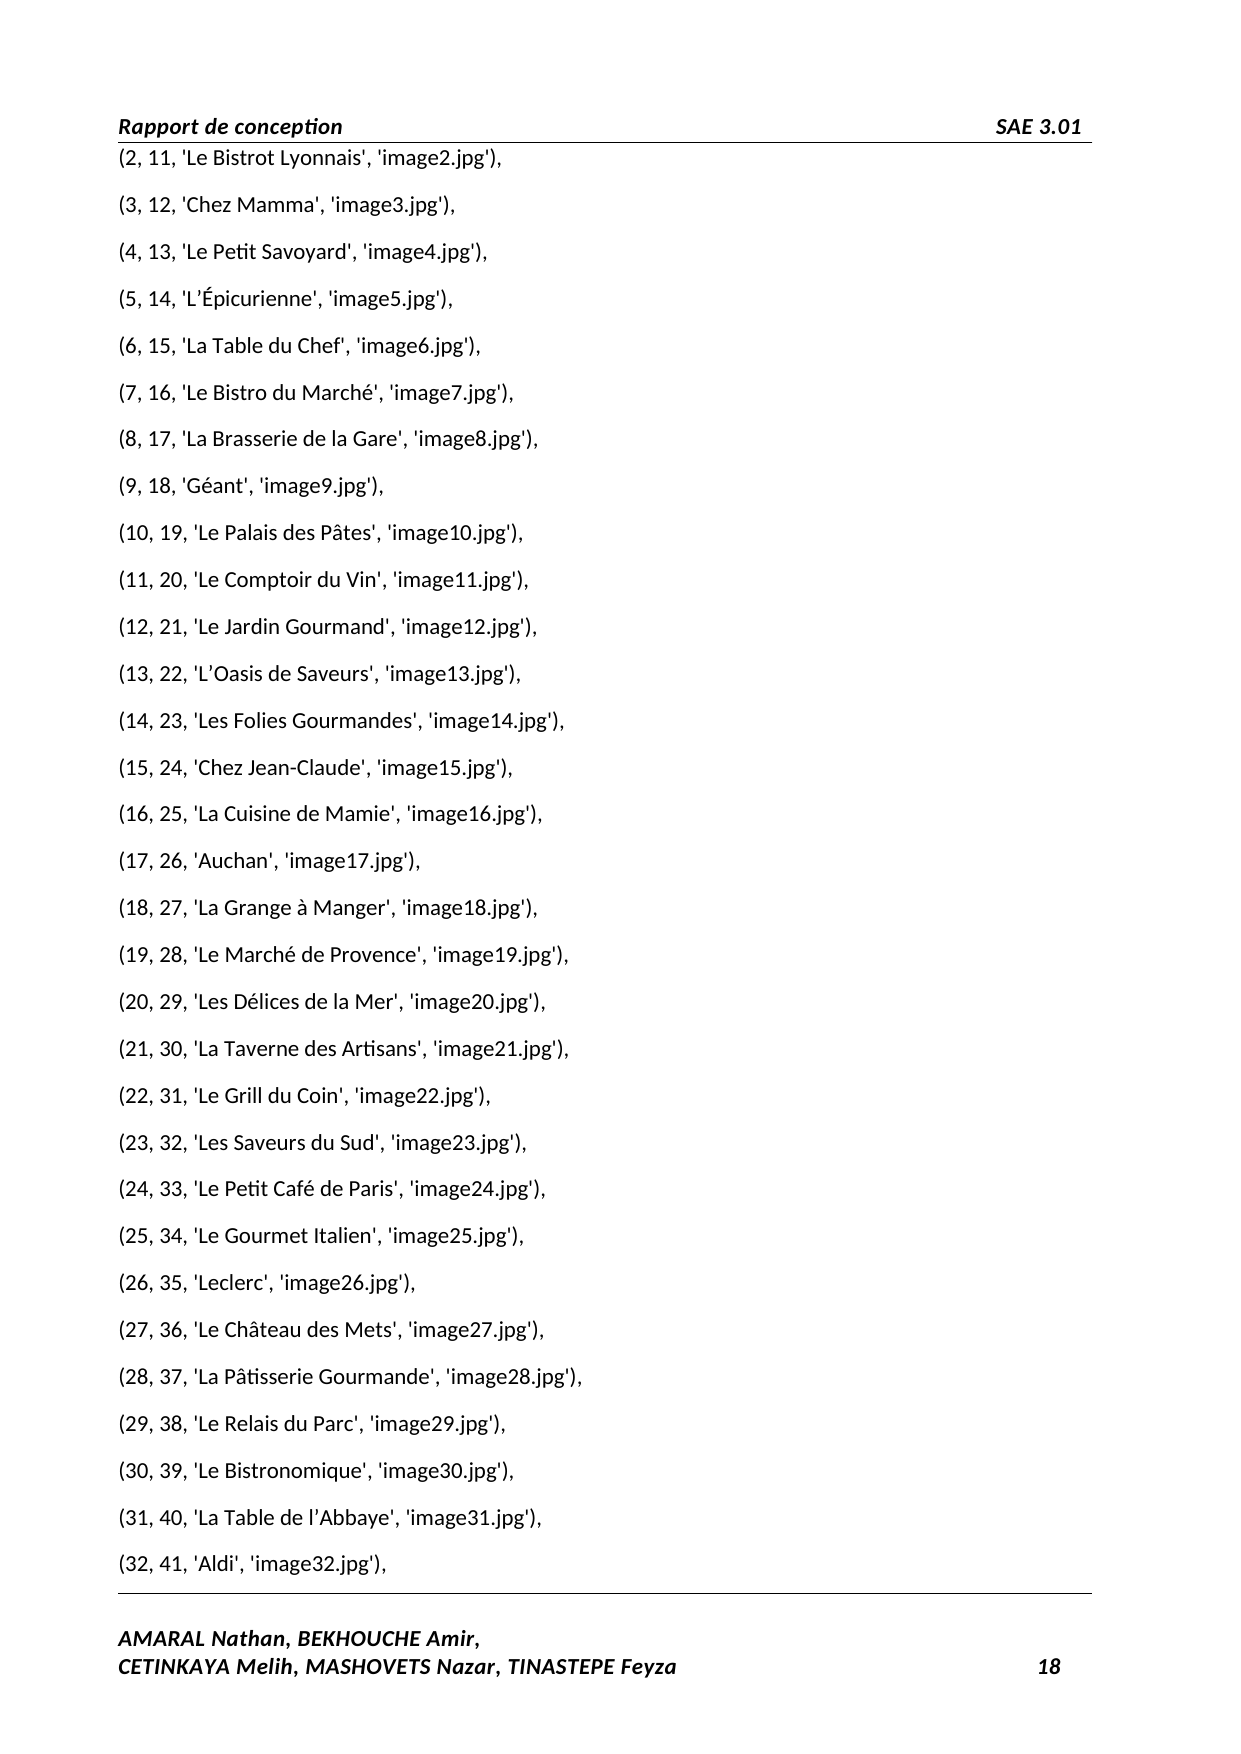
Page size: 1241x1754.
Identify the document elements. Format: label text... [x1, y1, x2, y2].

text (5, 14, 'L’Épicurienne', 'image5.jpg'), [118, 284, 1092, 312]
text (8, 17, 'La Brasserie de la Gare', 'image8.jpg'), [118, 424, 1092, 453]
text (30, 39, 'Le Bistronomique', 'image30.jpg'), [118, 1456, 1092, 1484]
text (26, 35, 'Leclerc', 'image26.jpg'), [118, 1268, 1092, 1296]
text (22, 31, 'Le Grill du Coin', 'image22.jpg'), [118, 1081, 1092, 1109]
text (15, 24, 'Chez Jean-Claude', 'image15.jpg'), [118, 753, 1092, 781]
text (25, 34, 'Le Gourmet Italien', 'image25.jpg'), [118, 1221, 1092, 1249]
text (13, 22, 'L’Oasis de Saveurs', 'image13.jpg'), [118, 659, 1092, 687]
text (12, 21, 'Le Jardin Gourmand', 'image12.jpg'), [118, 612, 1092, 640]
text (28, 37, 'La Pâtisserie Gourmande', 'image28.jpg'), [118, 1362, 1092, 1390]
text (2, 11, 'Le Bistrot Lyonnais', 'image2.jpg'), [118, 143, 1092, 171]
text (14, 23, 'Les Folies Gourmandes', 'image14.jpg'), [118, 706, 1092, 734]
text (31, 40, 'La Table de l’Abbaye', 'image31.jpg'), [118, 1503, 1092, 1531]
text (7, 16, 'Le Bistro du Marché', 'image7.jpg'), [118, 378, 1092, 406]
text (19, 28, 'Le Marché de Provence', 'image19.jpg'), [118, 940, 1092, 968]
text (18, 27, 'La Grange à Manger', 'image18.jpg'), [118, 893, 1092, 921]
text (27, 36, 'Le Château des Mets', 'image27.jpg'), [118, 1315, 1092, 1343]
text (6, 15, 'La Table du Chef', 'image6.jpg'), [118, 331, 1092, 359]
text (11, 20, 'Le Comptoir du Vin', 'image11.jpg'), [118, 565, 1092, 593]
text (16, 25, 'La Cuisine de Mamie', 'image16.jpg'), [118, 799, 1092, 828]
text (9, 18, 'Géant', 'image9.jpg'), [118, 471, 1092, 499]
text (32, 41, 'Aldi', 'image32.jpg'), [118, 1549, 1092, 1578]
text (24, 33, 'Le Petit Café de Paris', 'image24.jpg'), [118, 1174, 1092, 1203]
text (20, 29, 'Les Délices de la Mer', 'image20.jpg'), [118, 987, 1092, 1015]
text (3, 12, 'Chez Mamma', 'image3.jpg'), [118, 190, 1092, 218]
text (10, 19, 'Le Palais des Pâtes', 'image10.jpg'), [118, 518, 1092, 546]
text (29, 38, 'Le Relais du Parc', 'image29.jpg'), [118, 1409, 1092, 1437]
text (21, 30, 'La Taverne des Artisans', 'image21.jpg'), [118, 1034, 1092, 1062]
text (17, 26, 'Auchan', 'image17.jpg'), [118, 846, 1092, 874]
text (4, 13, 'Le Petit Savoyard', 'image4.jpg'), [118, 237, 1092, 265]
text (23, 32, 'Les Saveurs du Sud', 'image23.jpg'), [118, 1128, 1092, 1156]
